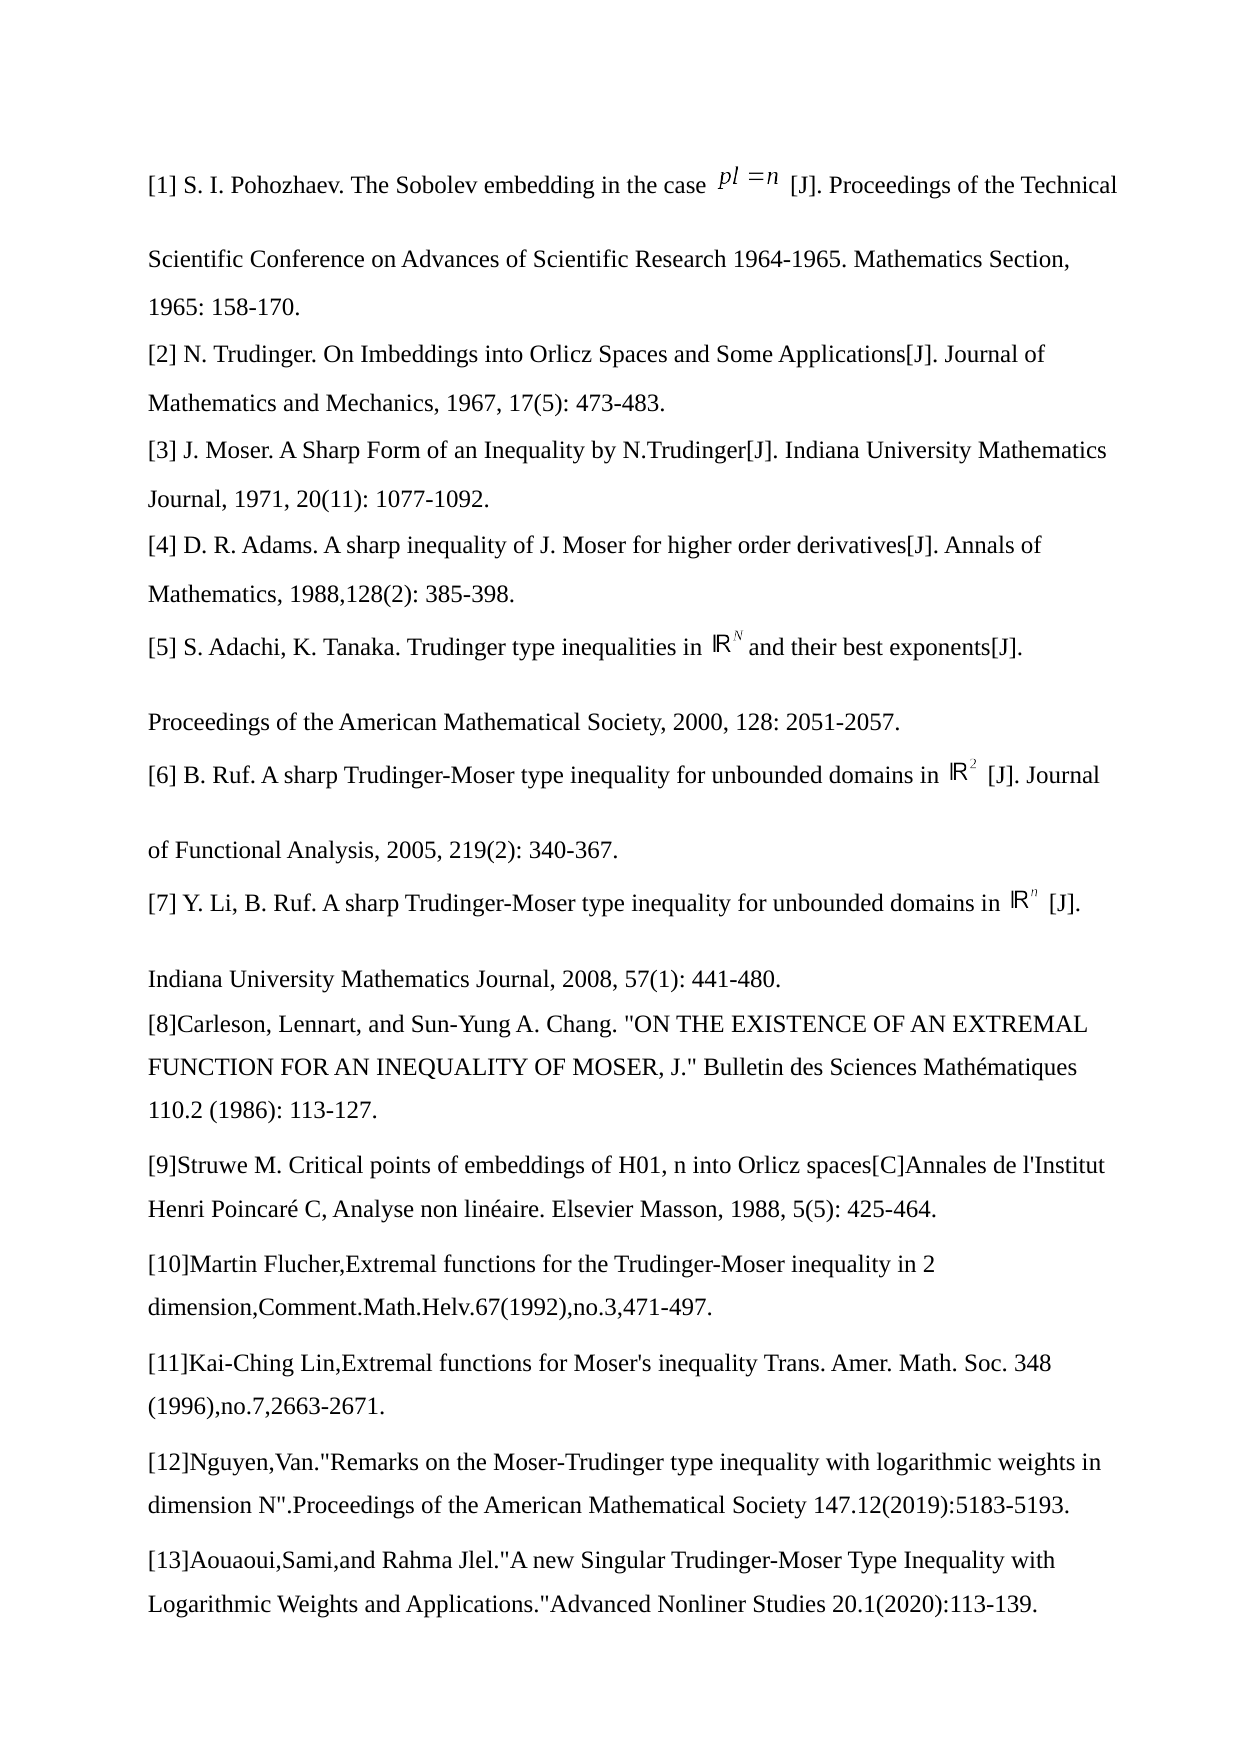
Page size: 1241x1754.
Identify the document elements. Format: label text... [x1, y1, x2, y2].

text [6] B. Ruf. A sharp Trudinger-Moser type inequality for unbounded domains in [J]. Journal of Functional Analysis, 2005, 219(2): 340-367. [148, 752, 1122, 866]
text [5] S. Adachi, K. Tanaka. Trudinger type inequalities in and their best exponents[J]. Proceedings of the American Mathematical Society, 2000, 128: 2051-2057. [148, 624, 1122, 738]
text [4] D. R. Adams. A sharp inequality of J. Moser for higher order derivatives[J]. Annals of Mathematics, 1988,128(2): 385-398. [148, 529, 1122, 610]
text [2] N. Trudinger. On Imbeddings into Orlicz Spaces and Some Applications[J]. Journal of Mathematics and Mechanics, 1967, 17(5): 473-483. [148, 337, 1122, 419]
text [3] J. Moser. A Sharp Form of an Inequality by N.Trudinger[J]. Indiana University Mathematics Journal, 1971, 20(11): 1077-1092. [148, 433, 1122, 514]
text [9]Struwe M. Critical points of embeddings of H01, n into Orlicz spaces[C]Annales de l'Institut Henri Poincaré C, Analyse non linéaire. Elsevier Masson, 1988, 5(5): 425-464. [148, 1151, 1122, 1222]
text [7] Y. Li, B. Ruf. A sharp Trudinger-Moser type inequality for unbounded domains in [J]. Indiana University Mathematics Journal, 2008, 57(1): 441-480. [148, 881, 1122, 994]
text [8]Carleson, Lennart, and Sun-Yung A. Chang. "ON THE EXISTENCE OF AN EXTREMAL FUNCTION FOR AN INEQUALITY OF MOSER, J." Bulletin des Sciences Mathématiques 110.2 (1986): 113-127. [148, 1009, 1122, 1124]
text [13]Aouaoui,Sami,and Rahma Jlel."A new Singular Trudinger-Moser Type Inequality with Logarithmic Weights and Applications."Advanced Nonliner Studies 20.1(2020):113-139. [148, 1546, 1122, 1617]
text [11]Kai-Ching Lin,Extremal functions for Moser's inequality Trans. Amer. Math. Soc. 348 (1996),no.7,2663-2671. [148, 1348, 1122, 1420]
text [12]Nguyen,Van."Remarks on the Moser-Trudinger type inequality with logarithmic weights in dimension N".Proceedings of the American Mathematical Society 147.12(2019):5183-5193. [148, 1447, 1122, 1519]
text [1] S. I. Pohozhaev. The Sobolev embedding in the case [J]. Proceedings of the Technical Scientific Conference on Advances of Scientific Research 1964-1965. Mathematics Section, 1965: 158-170. [148, 161, 1122, 323]
text [10]Martin Flucher,Extremal functions for the Trudinger-Moser inequality in 2 dimension,Comment.Math.Helv.67(1992),no.3,471-497. [148, 1249, 1122, 1321]
